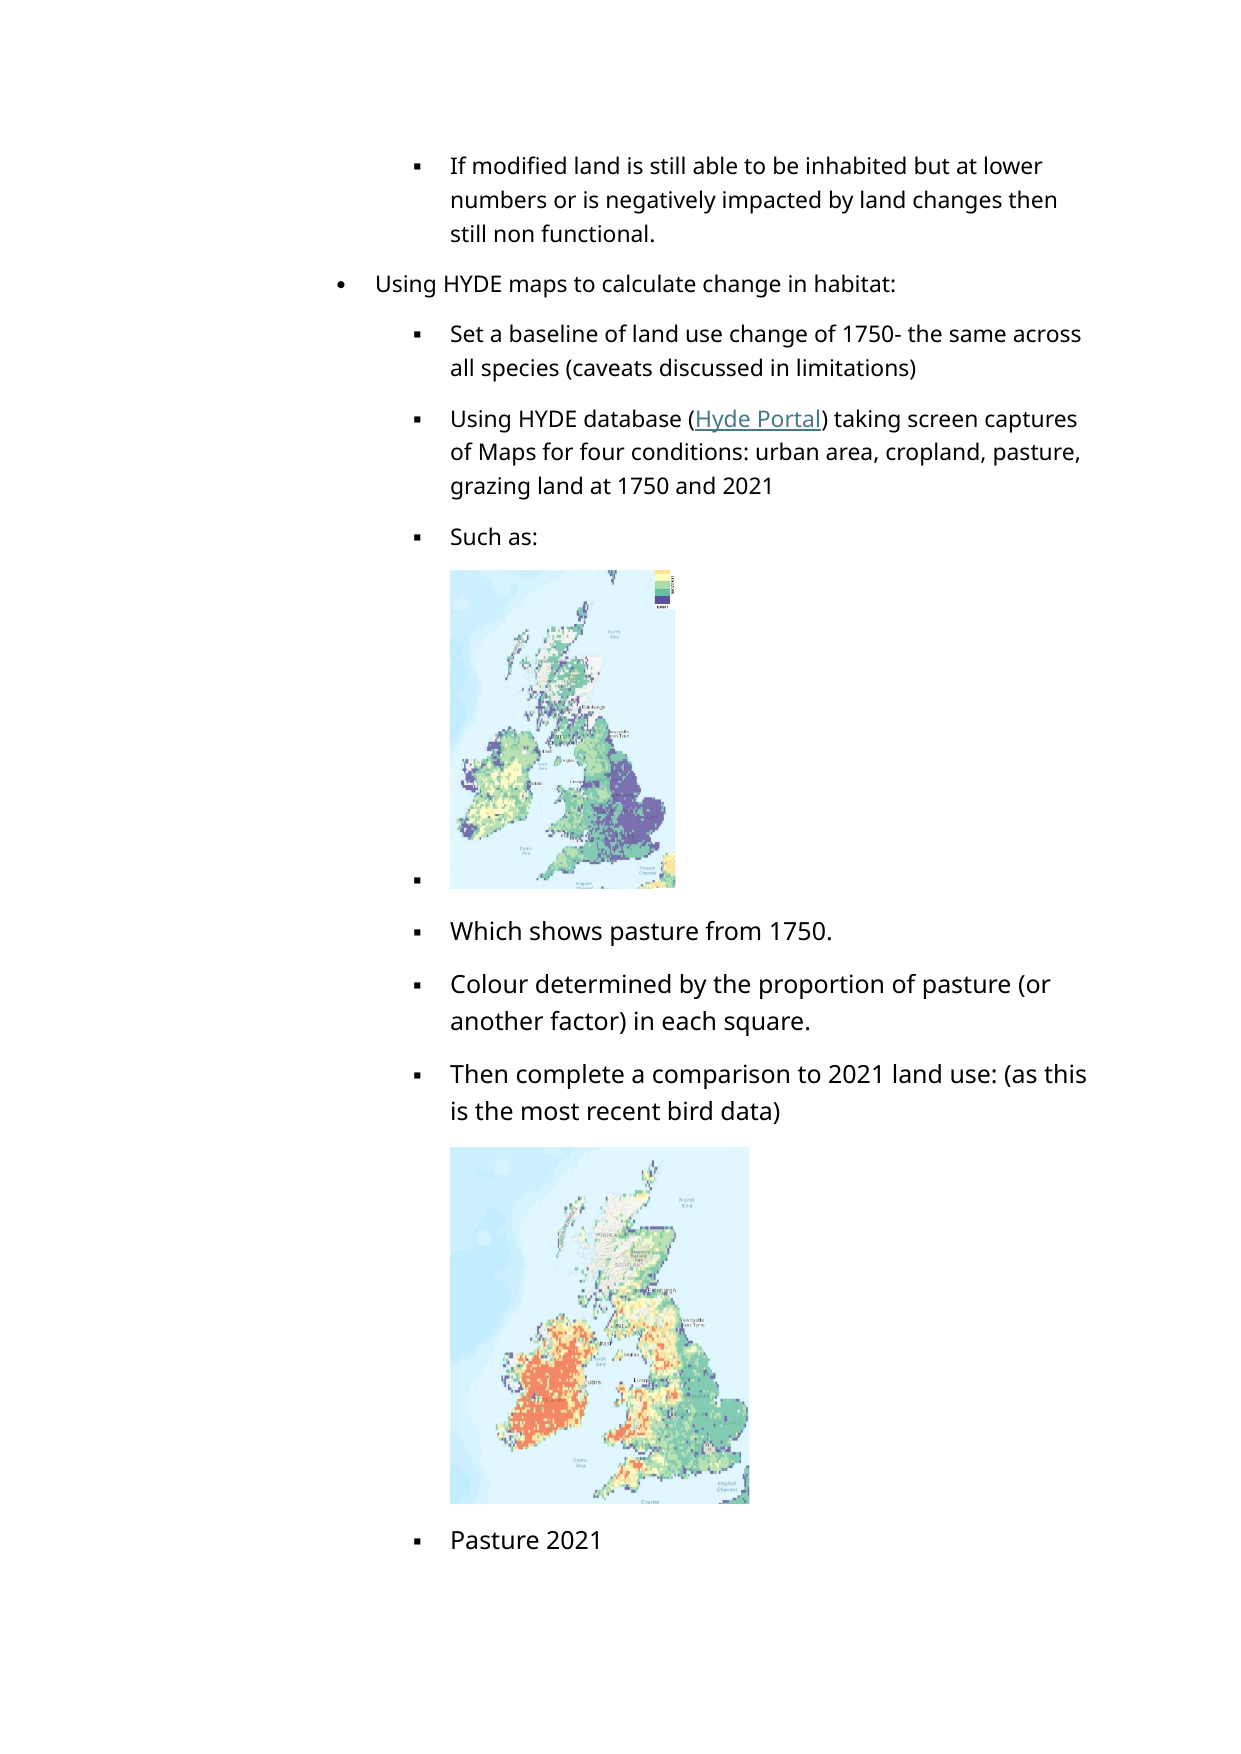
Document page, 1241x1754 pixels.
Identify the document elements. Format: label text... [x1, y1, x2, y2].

list Pasture 2021 [412, 1523, 1090, 1557]
list Set a baseline of land use change of 1750- the same across all species (caveats discussed in limitations) [412, 318, 1090, 383]
list Such as: [412, 520, 1090, 552]
picture [450, 1147, 750, 1504]
list Which shows pasture from 1750. [412, 913, 1090, 948]
picture [450, 570, 676, 889]
list Using HYDE maps to calculate change in habitat: [337, 268, 1090, 299]
list Then complete a comparison to 2021 land use: (as this is the most recent bird data) [412, 1057, 1090, 1128]
list If modified land is still able to be inhabited but at lower numbers or is negatively impacted by land changes then still non functional. [412, 150, 1090, 249]
list Colour determined by the proportion of pasture (or another factor) in each square. [412, 967, 1090, 1038]
list Using HYDE database (Hyde Portal) taking screen captures of Maps for four conditions: urban area, cropland, pasture, grazing land at 1750 and 2021 [412, 402, 1090, 501]
